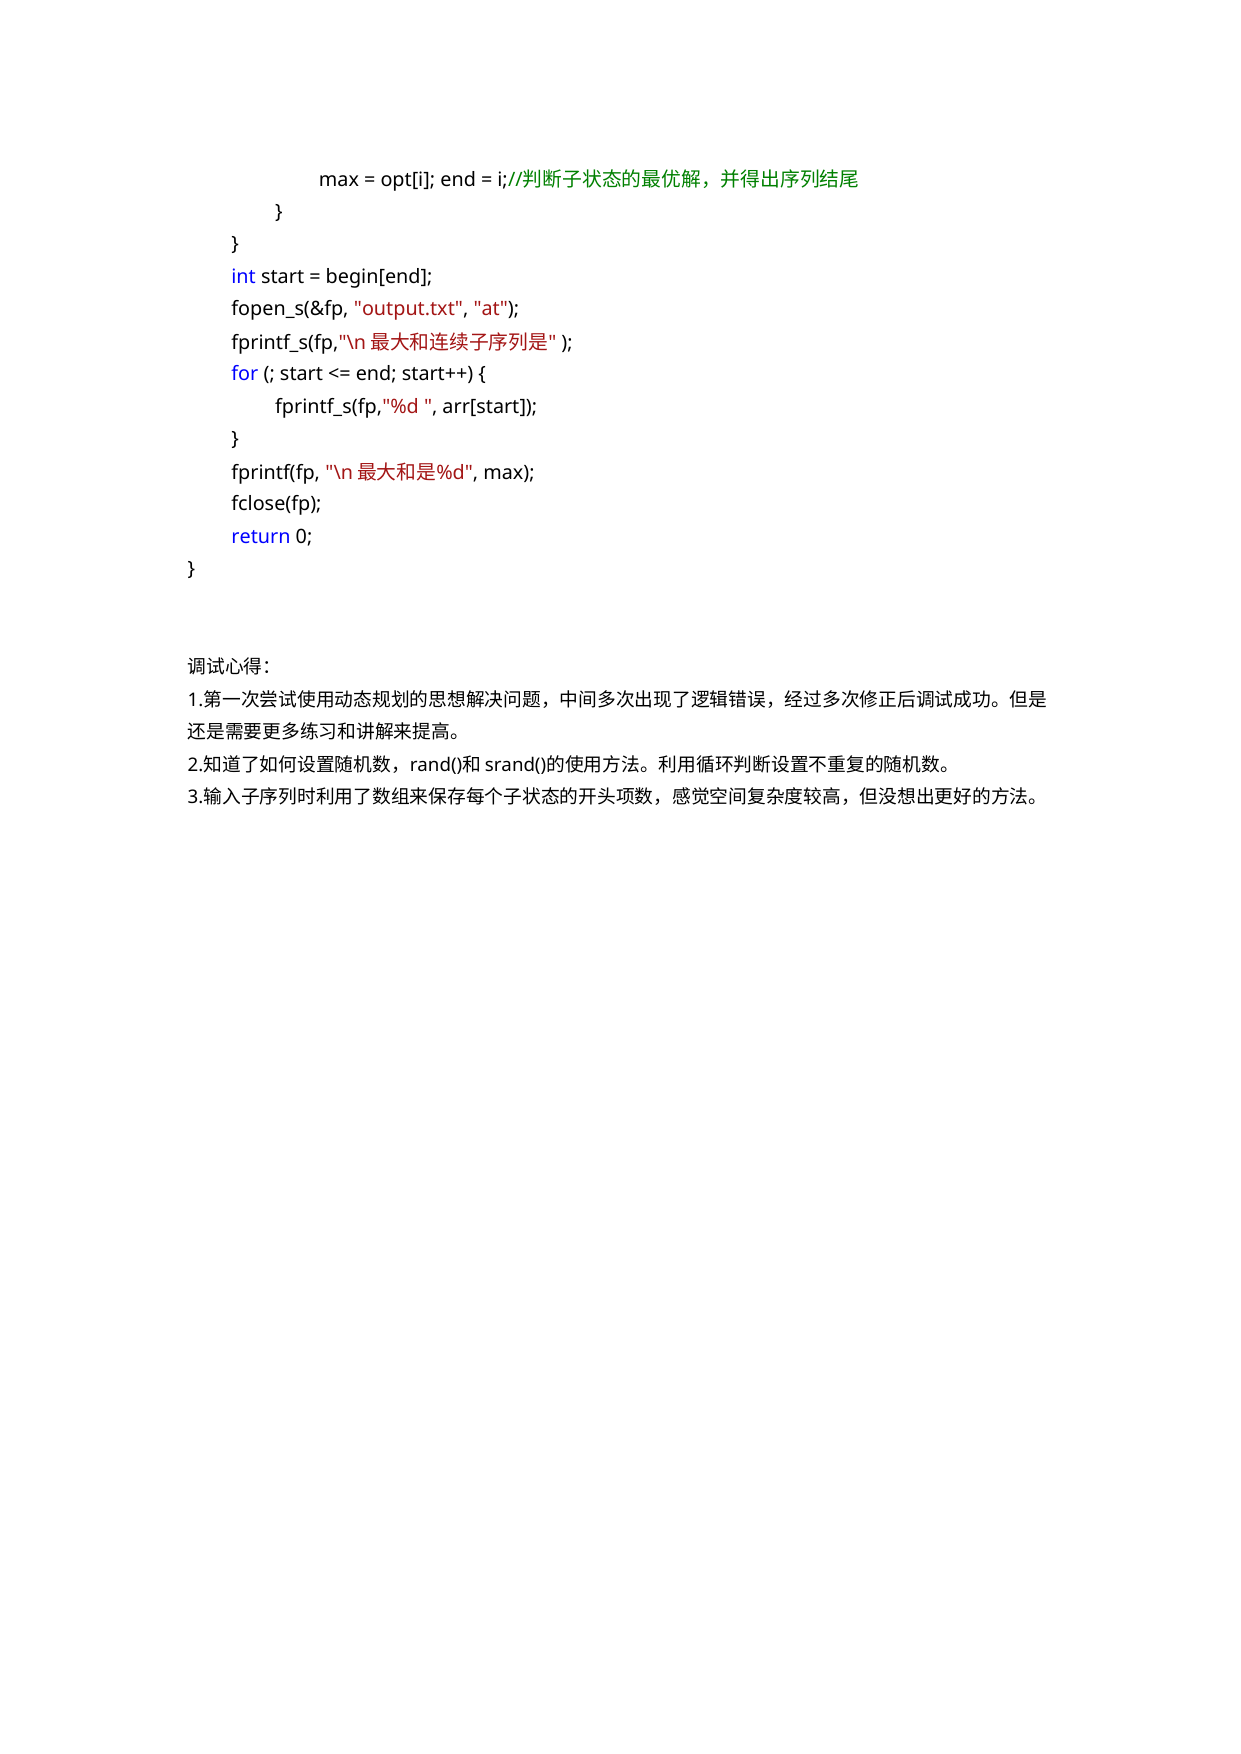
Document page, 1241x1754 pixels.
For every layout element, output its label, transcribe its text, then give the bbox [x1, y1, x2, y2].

text } [187, 552, 1053, 584]
text fprintf(fp, "\n最大和是%d", max); [187, 454, 1053, 487]
text return 0; [187, 519, 1053, 552]
text for (; start <= end; start++) { [187, 357, 1053, 389]
text } [187, 227, 1053, 259]
text int start = begin[end]; [187, 259, 1053, 292]
text } [187, 422, 1053, 454]
text 调试心得： [187, 649, 1053, 682]
text fprintf_s(fp,"\n最大和连续子序列是" ); [187, 324, 1053, 357]
text fprintf_s(fp,"%d ", arr[start]); [187, 389, 1053, 422]
text 2.知道了如何设置随机数，rand()和srand()的使用方法。利用循环判断设置不重复的随机数。 [187, 747, 1053, 779]
text max = opt[i]; end = i;//判断子状态的最优解，并得出序列结尾 [187, 162, 1053, 194]
text fopen_s(&fp, "output.txt", "at"); [187, 292, 1053, 324]
text 3.输入子序列时利用了数组来保存每个子状态的开头项数，感觉空间复杂度较高，但没想出更好的方法。 [187, 779, 1053, 812]
text 1.第一次尝试使用动态规划的思想解决问题，中间多次出现了逻辑错误，经过多次修正后调试成功。但是还是需要更多练习和讲解来提高。 [187, 682, 1053, 747]
text fclose(fp); [187, 487, 1053, 519]
text } [187, 194, 1053, 227]
